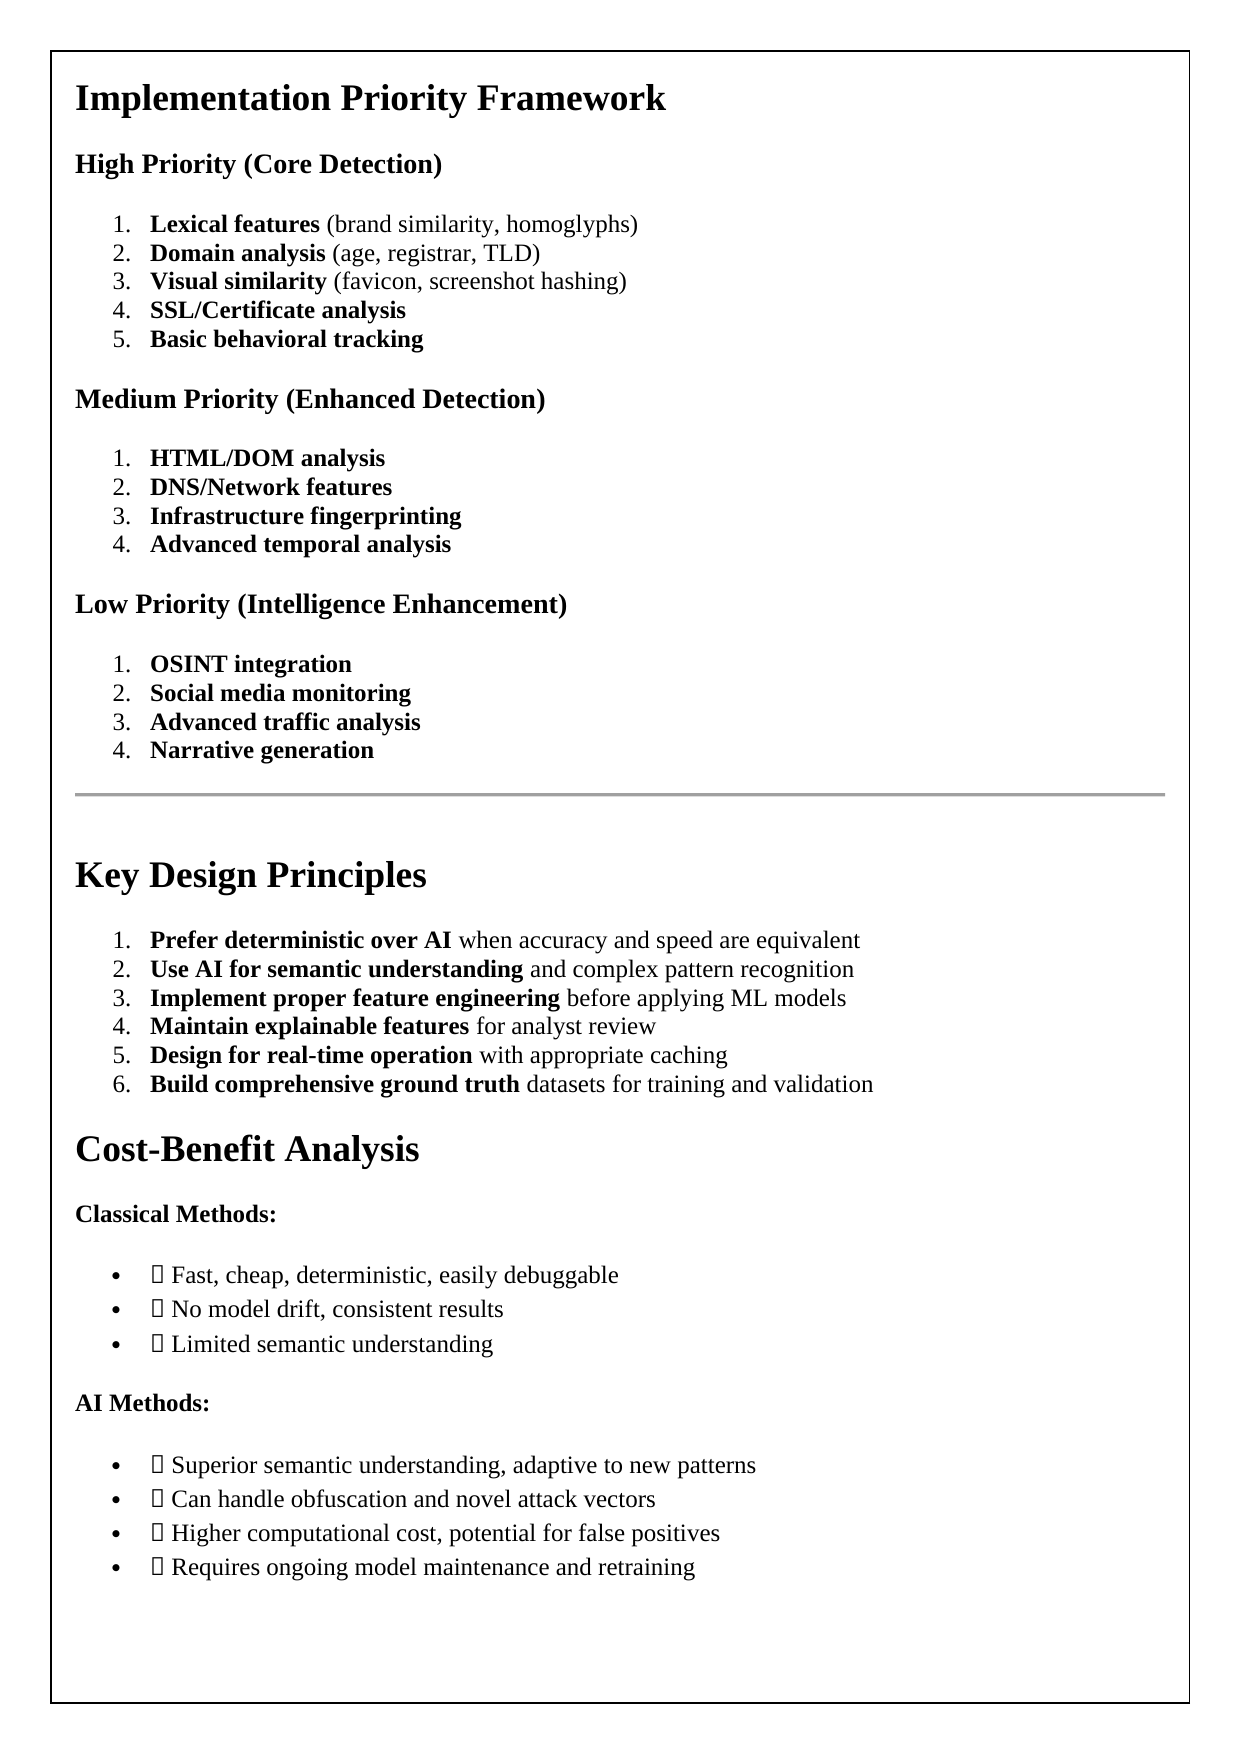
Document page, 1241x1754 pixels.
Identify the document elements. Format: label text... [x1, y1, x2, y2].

list SSL/Certificate analysis [112, 295, 1165, 324]
list ✅ No model drift, consistent results [112, 1291, 1165, 1325]
list Visual similarity (favicon, screenshot hashing) [112, 266, 1165, 295]
text Cost-Benefit Analysis [75, 1127, 1165, 1170]
list Domain analysis (age, registrar, TLD) [112, 238, 1165, 266]
list ✅ Fast, cheap, deterministic, easily debuggable [112, 1257, 1165, 1291]
list Infrastructure fingerprinting [112, 501, 1165, 529]
list OSINT integration [112, 649, 1165, 678]
list Social media monitoring [112, 678, 1165, 707]
list Design for real-time operation with appropriate caching [112, 1040, 1165, 1069]
list Narrative generation [112, 735, 1165, 764]
list HTML/DOM analysis [112, 443, 1165, 472]
list Maintain explainable features for analyst review [112, 1011, 1165, 1040]
list Implement proper feature engineering before applying ML models [112, 983, 1165, 1011]
list DNS/Network features [112, 472, 1165, 501]
list ❌ Higher computational cost, potential for false positives [112, 1514, 1165, 1548]
list ❌ Requires ongoing model maintenance and retraining [112, 1548, 1165, 1583]
text Implementation Priority Framework [75, 75, 1165, 118]
text AI Methods: [75, 1388, 1165, 1417]
list Build comprehensive ground truth datasets for training and validation [112, 1069, 1165, 1098]
list ✅ Can handle obfuscation and novel attack vectors [112, 1480, 1165, 1514]
list Prefer deterministic over AI when accuracy and speed are equivalent [112, 925, 1165, 954]
text Low Priority (Intelligence Enhancement) [75, 587, 1165, 620]
text Medium Priority (Enhanced Detection) [75, 382, 1165, 414]
list ✅ Superior semantic understanding, adaptive to new patterns [112, 1446, 1165, 1480]
text Classical Methods: [75, 1199, 1165, 1228]
list ❌ Limited semantic understanding [112, 1325, 1165, 1359]
text Key Design Principles [75, 853, 1165, 896]
list Basic behavioral tracking [112, 324, 1165, 353]
list Use AI for semantic understanding and complex pattern recognition [112, 954, 1165, 983]
list Advanced temporal analysis [112, 529, 1165, 558]
list Lexical features (brand similarity, homoglyphs) [112, 209, 1165, 238]
text High Priority (Core Detection) [75, 147, 1165, 180]
list Advanced traffic analysis [112, 707, 1165, 735]
